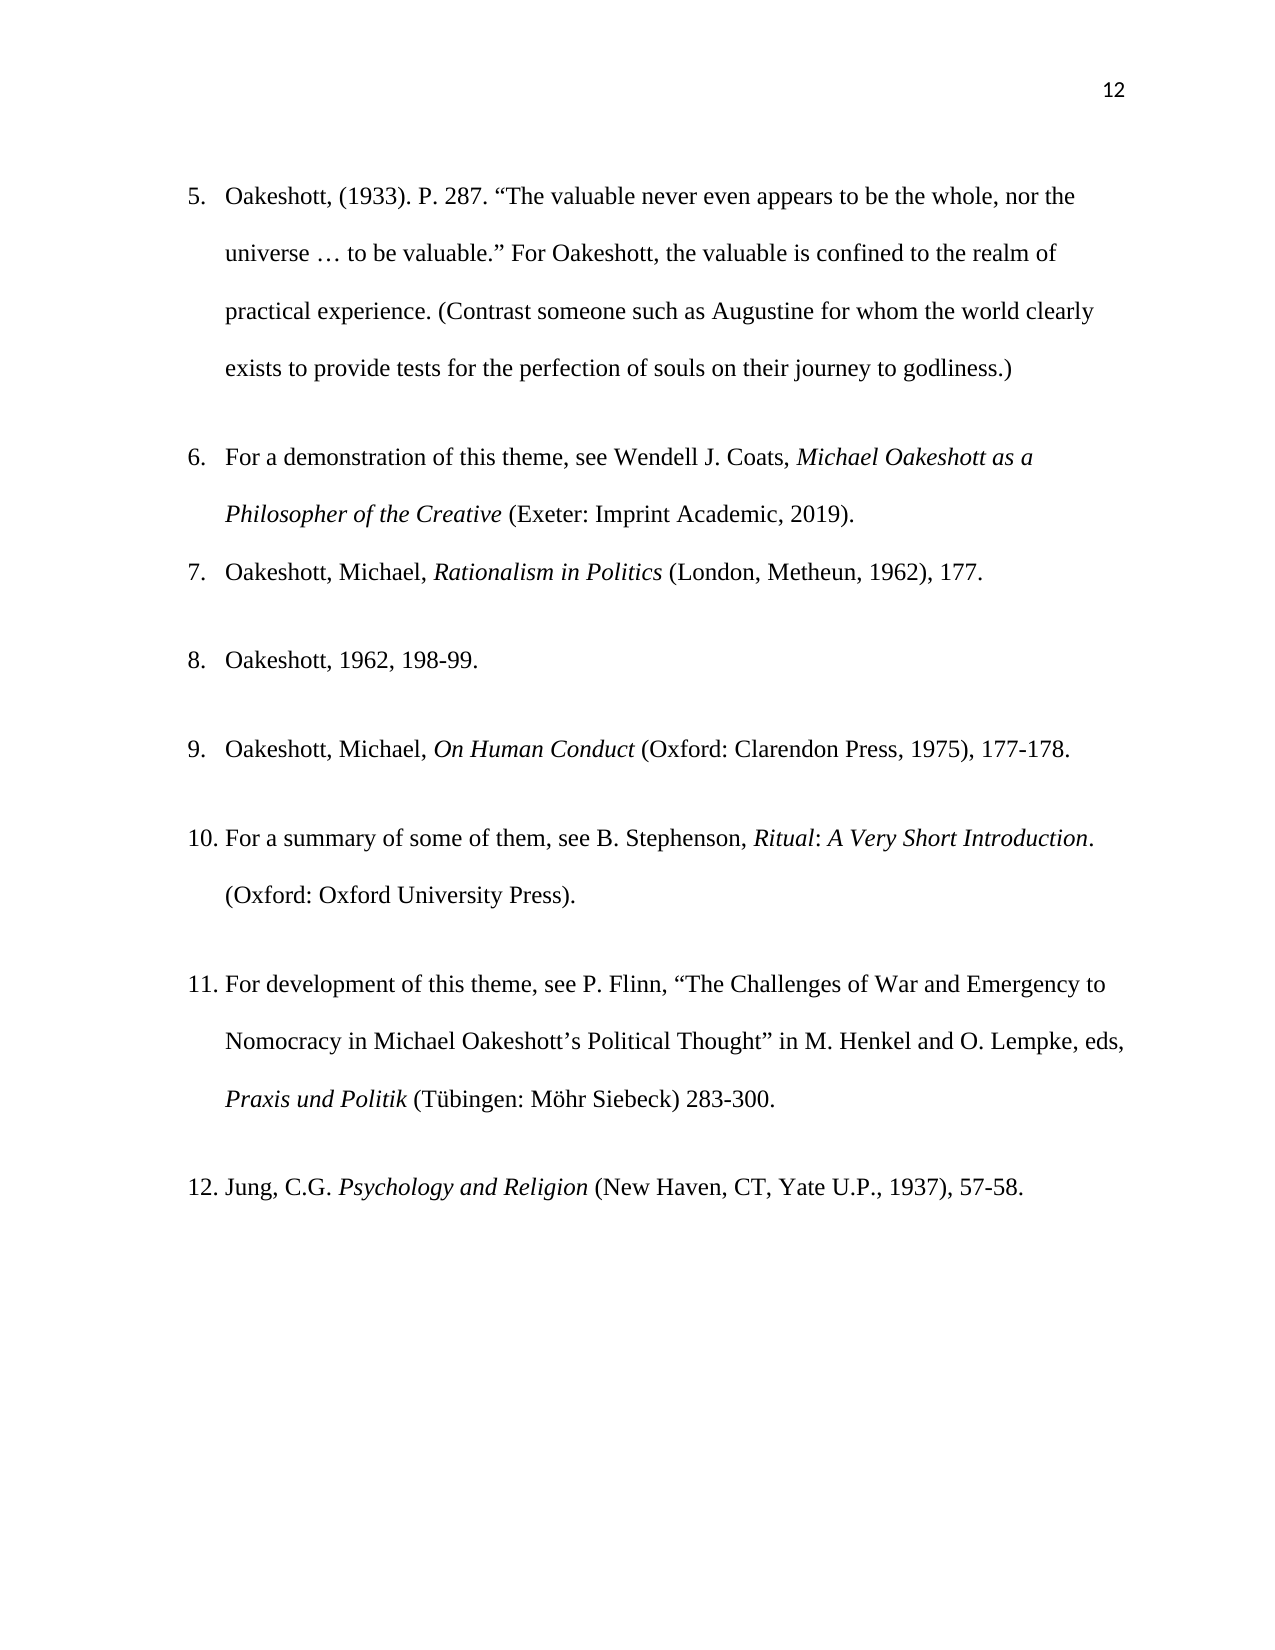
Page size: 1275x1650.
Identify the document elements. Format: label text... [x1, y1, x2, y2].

list Oakeshott, (1933). P. 287. “The valuable never even appears to be the whole, nor the universe … to be valuable.” For Oakeshott, the valuable is confined to the realm of practical experience. (Contrast someone such as Augustine for whom the world clearly exists to provide tests for the perfection of souls on their journey to godliness.) [187, 181, 1125, 382]
list Jung, C.G. Psychology and Religion (New Haven, CT, Yate U.P., 1937), 57-58. [187, 1172, 1125, 1201]
list For development of this theme, see P. Flinn, “The Challenges of War and Emergency to Nomocracy in Michael Oakeshott’s Political Thought” in M. Henkel and O. Lempke, eds, Praxis und Politik (Tübingen: Mӧhr Siebeck) 283-300. [187, 969, 1125, 1112]
list For a summary of some of them, see B. Stephenson, Ritual: A Very Short Introduction. (Oxford: Oxford University Press). [187, 823, 1125, 909]
list Oakeshott, 1962, 198-99. [187, 646, 1125, 674]
list Oakeshott, Michael, On Human Conduct (Oxford: Clarendon Press, 1975), 177-178. [187, 734, 1125, 763]
list For a demonstration of this theme, see Wendell J. Coats, Michael Oakeshott as a Philosopher of the Creative (Exeter: Imprint Academic, 2019). [187, 442, 1125, 528]
list Oakeshott, Michael, Rationalism in Politics (London, Metheun, 1962), 177. [187, 557, 1125, 586]
